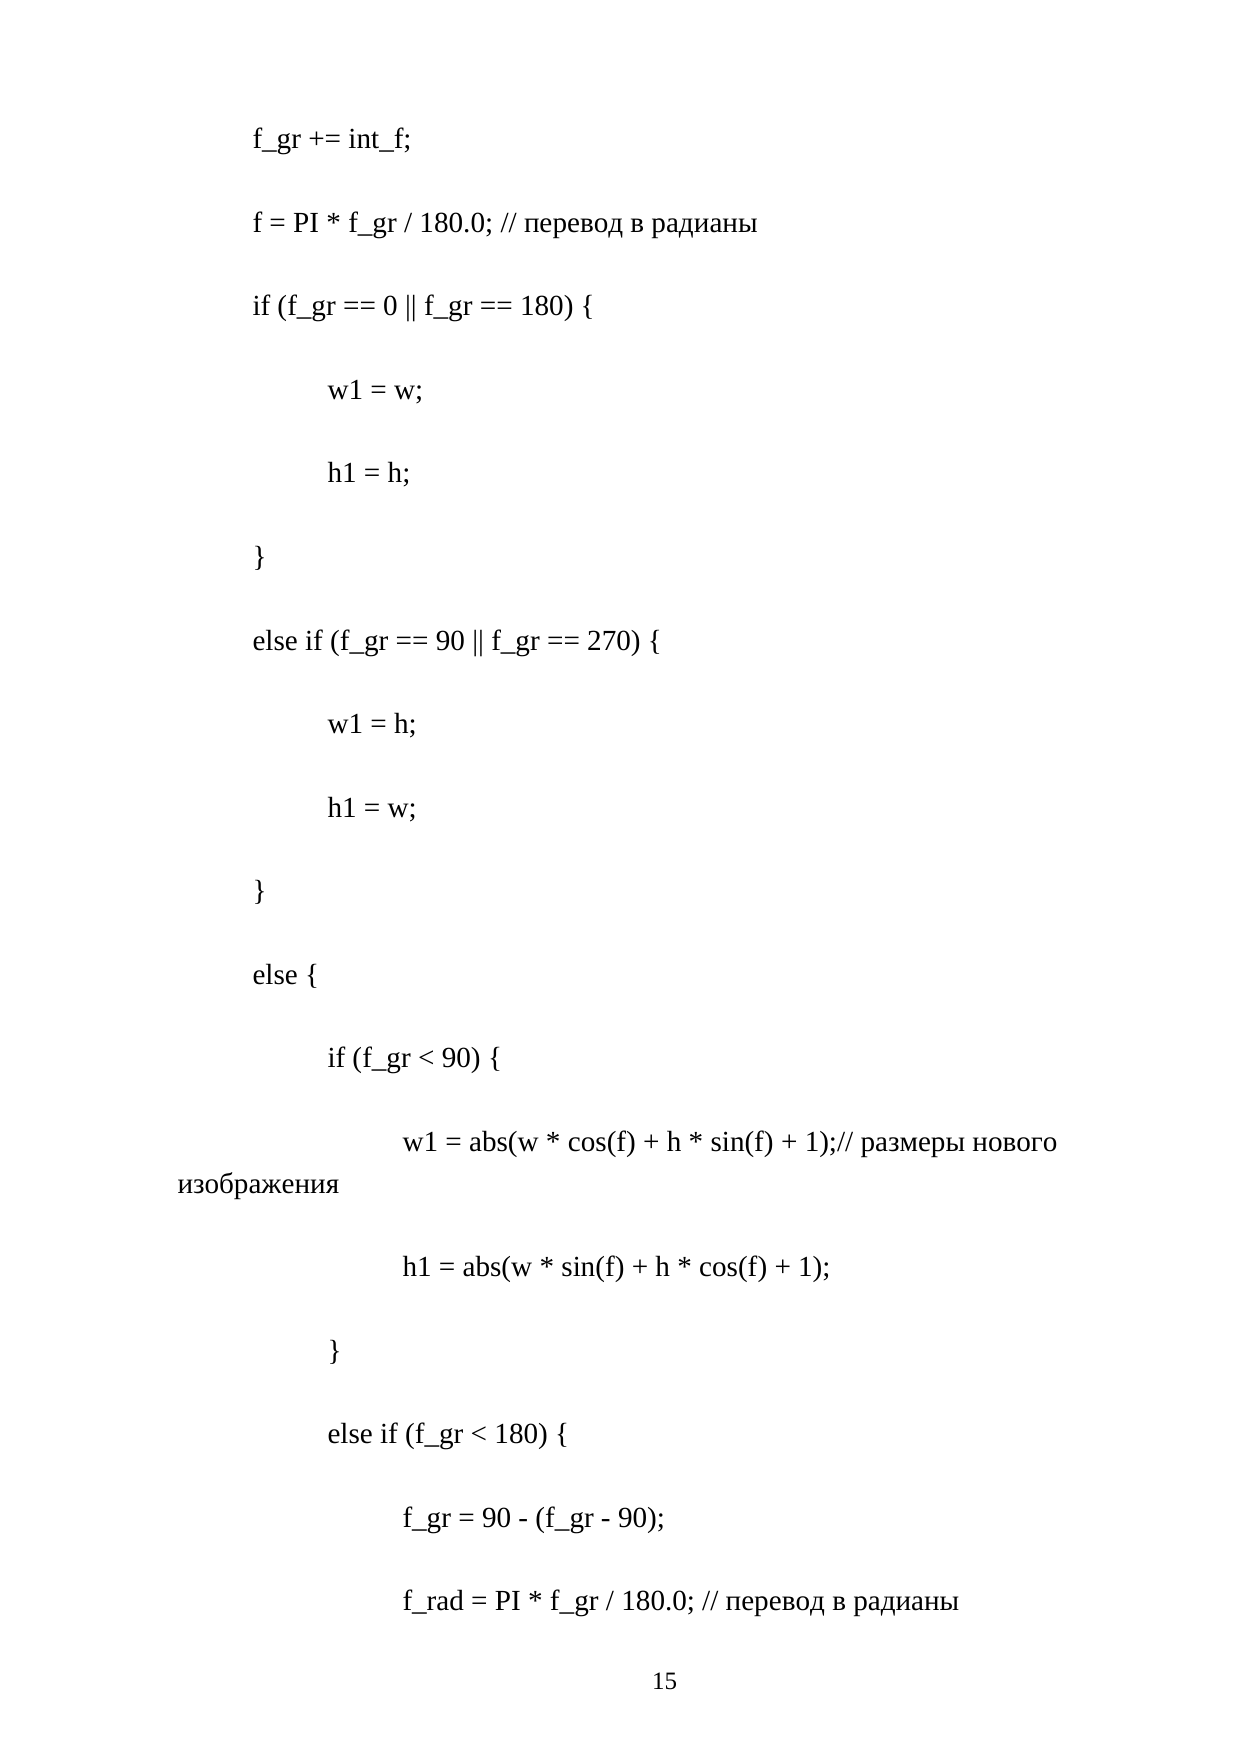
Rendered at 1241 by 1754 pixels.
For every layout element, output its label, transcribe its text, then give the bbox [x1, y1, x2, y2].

text f_rad = PI * f_gr / 180.0; // перевод в радианы [177, 1583, 1152, 1617]
text h1 = h; [177, 456, 1152, 489]
text if (f_gr == 0 || f_gr == 180) { [177, 288, 1152, 322]
text else if (f_gr == 90 || f_gr == 270) { [177, 623, 1152, 656]
text } [177, 873, 1152, 907]
text } [177, 539, 1152, 573]
text else if (f_gr < 180) { [177, 1416, 1152, 1450]
text else { [177, 957, 1152, 990]
text h1 = abs(w * sin(f) + h * cos(f) + 1); [177, 1249, 1152, 1283]
text if (f_gr < 90) { [177, 1040, 1152, 1074]
text w1 = abs(w * cos(f) + h * sin(f) + 1);// размеры нового изображения [177, 1124, 1152, 1199]
text w1 = w; [177, 372, 1152, 406]
text f_gr += int_f; [177, 121, 1152, 155]
text f_gr = 90 - (f_gr - 90); [177, 1500, 1152, 1533]
text f = PI * f_gr / 180.0; // перевод в радианы [177, 205, 1152, 238]
text w1 = h; [177, 706, 1152, 740]
text } [177, 1333, 1152, 1366]
text h1 = w; [177, 790, 1152, 823]
